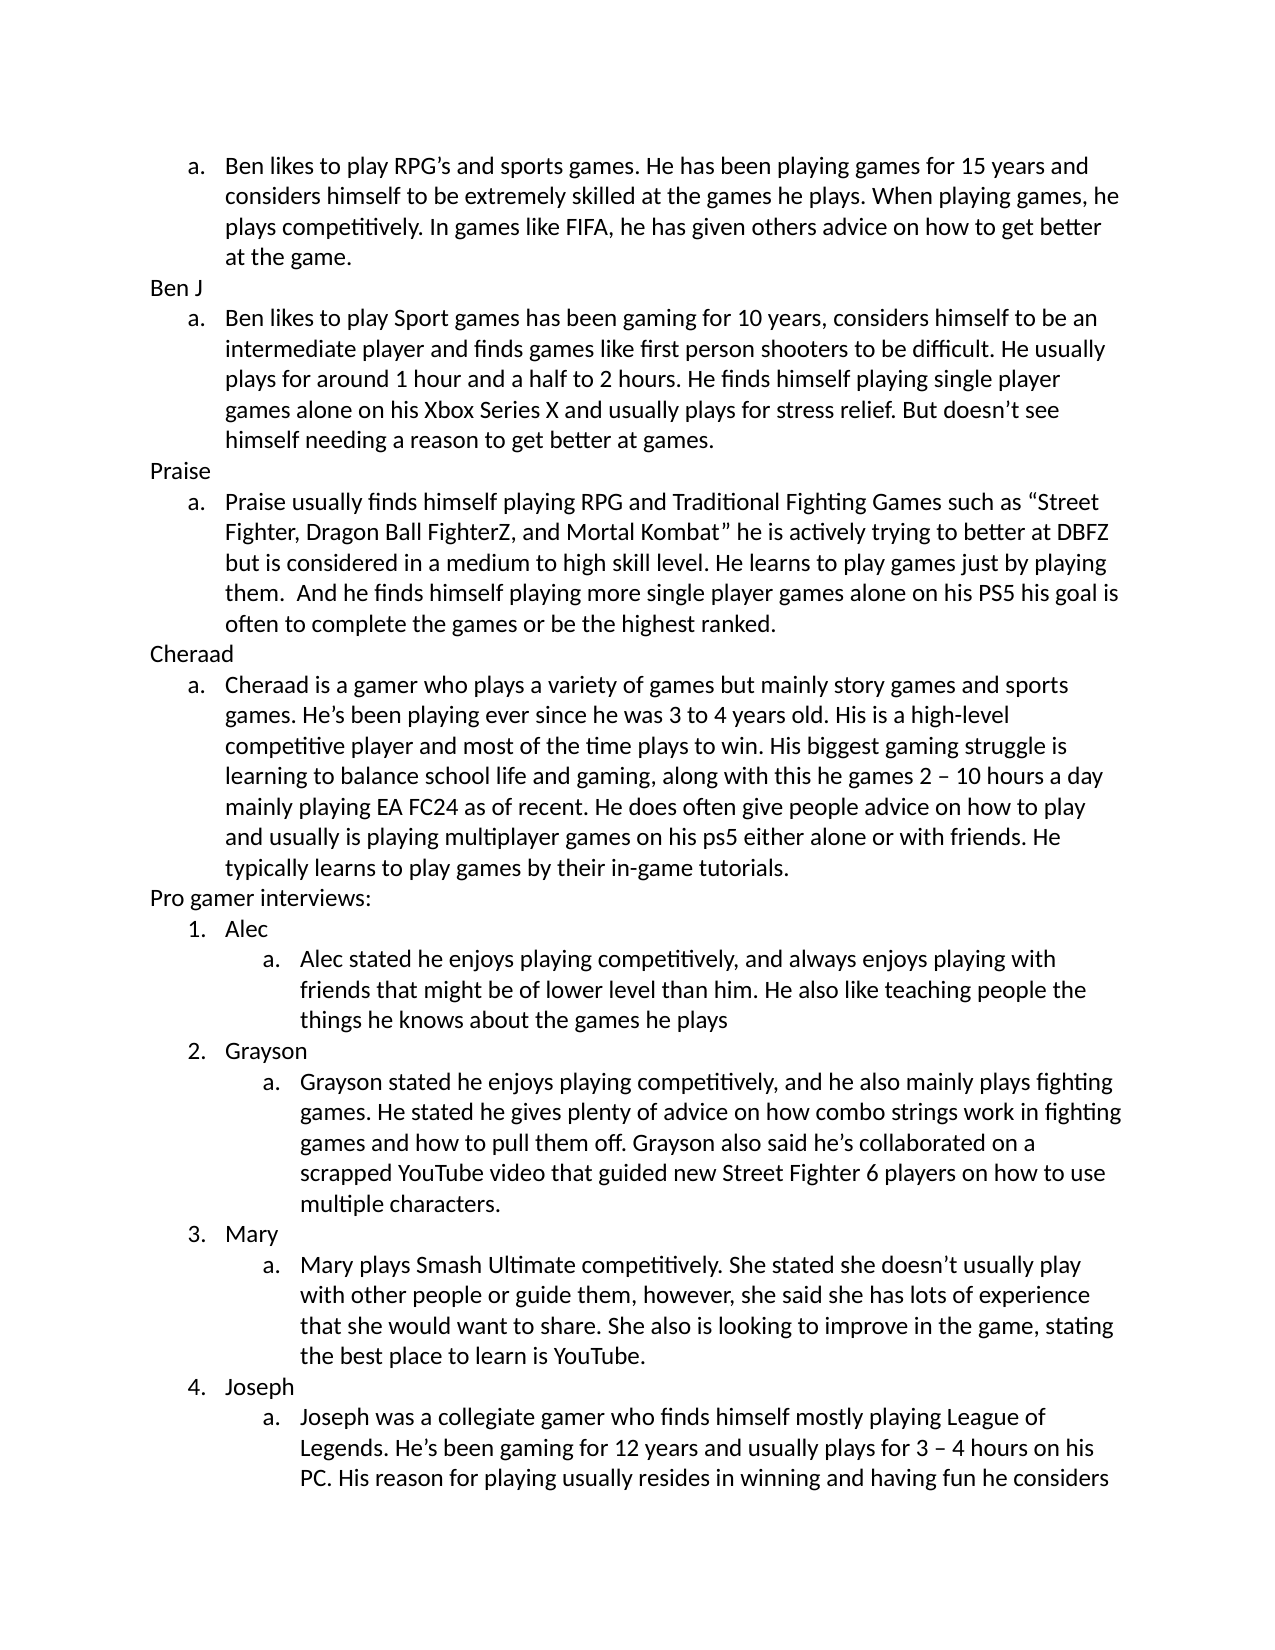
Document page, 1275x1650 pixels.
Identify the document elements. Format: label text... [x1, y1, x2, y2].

list Grayson [187, 1035, 1125, 1066]
list Alec stated he enjoys playing competitively, and always enjoys playing with friends that might be of lower level than him. He also like teaching people the things he knows about the games he plays [262, 943, 1125, 1035]
list Ben likes to play RPG’s and sports games. He has been playing games for 15 years and considers himself to be extremely skilled at the games he plays. When playing games, he plays competitively. In games like FIFA, he has given others advice on how to get better at the game. [187, 150, 1125, 272]
list Grayson stated he enjoys playing competitively, and he also mainly plays fighting games. He stated he gives plenty of advice on how combo strings work in fighting games and how to pull them off. Grayson also said he’s collaborated on a scrapped YouTube video that guided new Street Fighter 6 players on how to use multiple characters. [262, 1066, 1125, 1218]
text Pro gamer interviews: [150, 882, 1125, 913]
list Cheraad is a gamer who plays a variety of games but mainly story games and sports games. He’s been playing ever since he was 3 to 4 years old. His is a high-level competitive player and most of the time plays to win. His biggest gaming struggle is learning to balance school life and gaming, along with this he games 2 – 10 hours a day mainly playing EA FC24 as of recent. He does often give people advice on how to play and usually is playing multiplayer games on his ps5 either alone or with friends. He typically learns to play games by their in-game tutorials. [187, 669, 1125, 882]
list Alec [187, 913, 1125, 943]
list Mary [187, 1218, 1125, 1249]
list Praise usually finds himself playing RPG and Traditional Fighting Games such as “Street Fighter, Dragon Ball FighterZ, and Mortal Kombat” he is actively trying to better at DBFZ but is considered in a medium to high skill level. He learns to play games just by playing them. And he finds himself playing more single player games alone on his PS5 his goal is often to complete the games or be the highest ranked. [187, 486, 1125, 638]
list Joseph [187, 1371, 1125, 1401]
list Mary plays Smash Ultimate competitively. She stated she doesn’t usually play with other people or guide them, however, she said she has lots of experience that she would want to share. She also is looking to improve in the game, stating the best place to learn is YouTube. [262, 1249, 1125, 1371]
text Praise [150, 455, 1125, 486]
list Ben likes to play Sport games has been gaming for 10 years, considers himself to be an intermediate player and finds games like first person shooters to be difficult. He usually plays for around 1 hour and a half to 2 hours. He finds himself playing single player games alone on his Xbox Series X and usually plays for stress relief. But doesn’t see himself needing a reason to get better at games. [187, 303, 1125, 455]
text Ben J [150, 272, 1125, 303]
text Cheraad [150, 638, 1125, 669]
